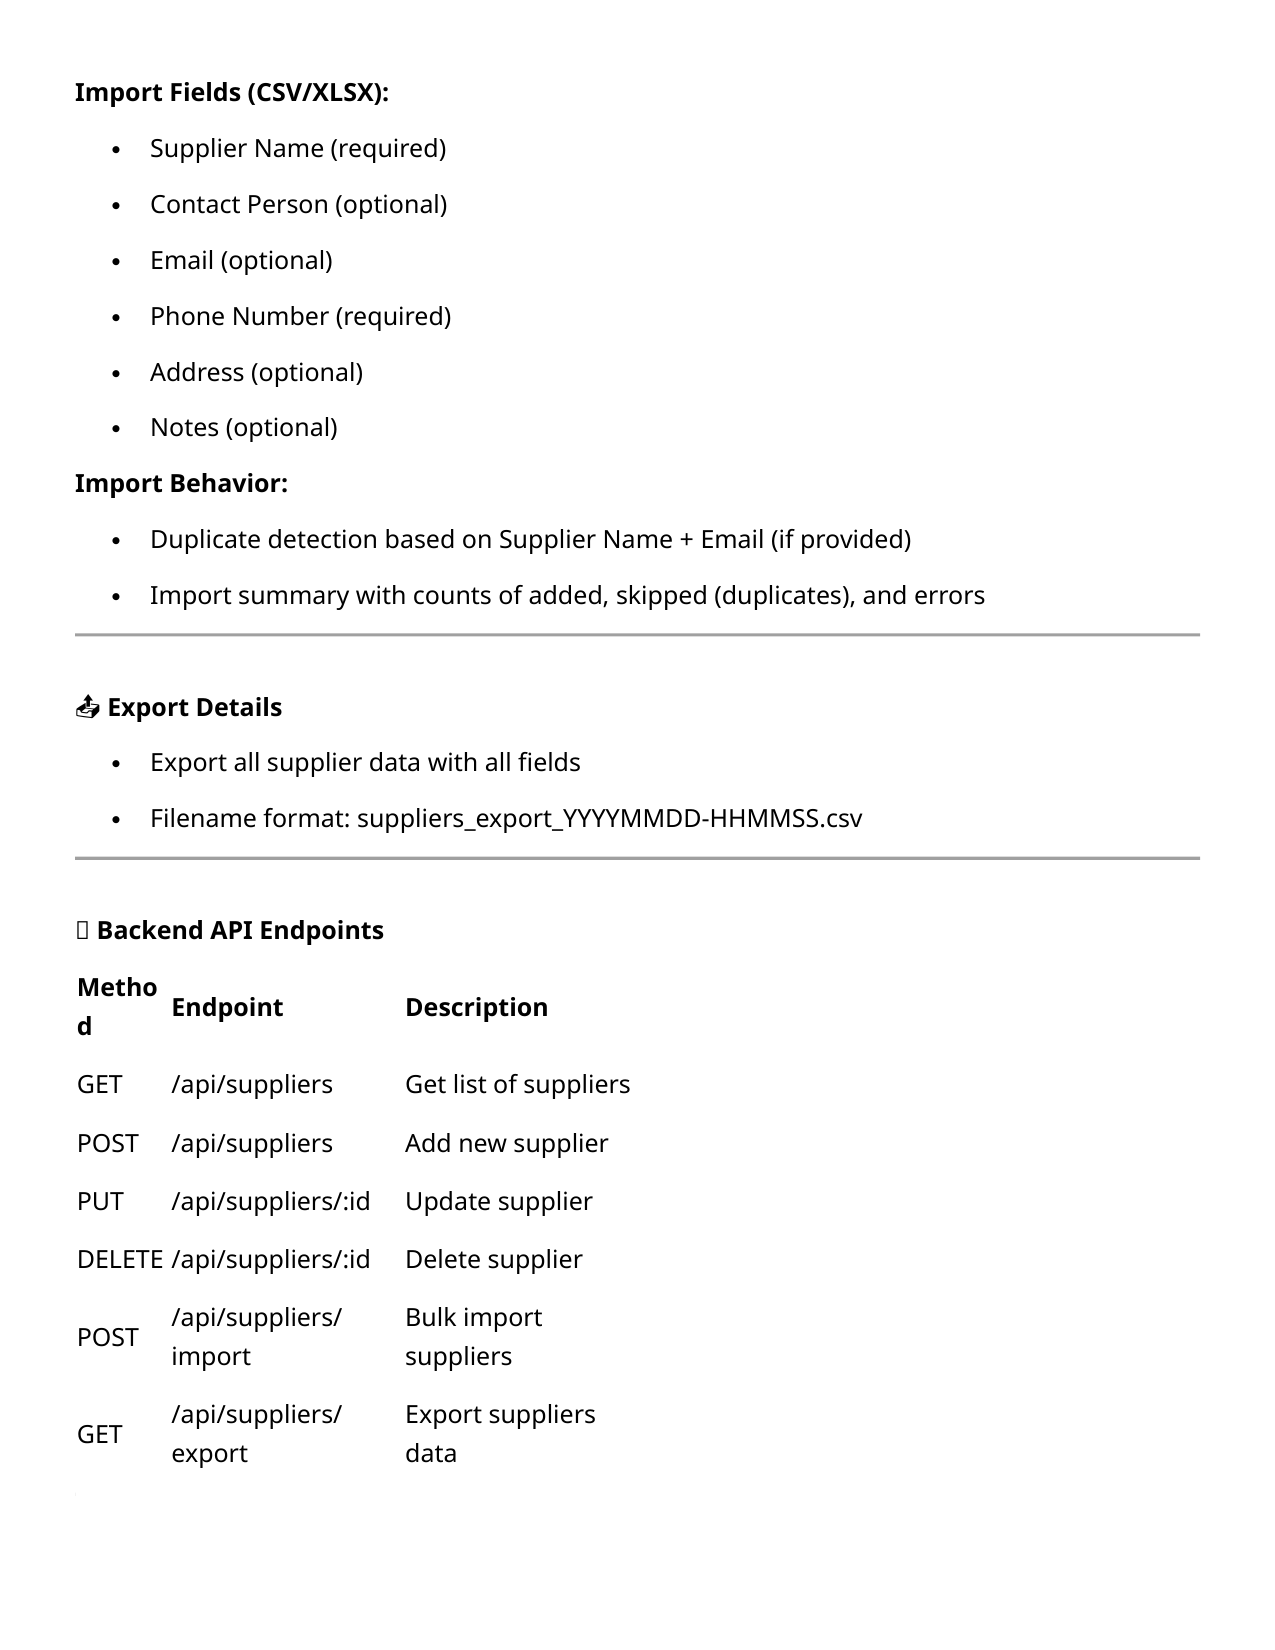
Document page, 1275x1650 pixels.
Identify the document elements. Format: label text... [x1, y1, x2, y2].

table_cell /api/suppliers [170, 1066, 403, 1124]
list Contact Person (optional) [112, 187, 1200, 221]
table_cell POST [75, 1298, 169, 1395]
list Import summary with counts of added, skipped (duplicates), and errors [112, 577, 1200, 612]
table_cell DELETE [75, 1240, 169, 1298]
table_cell /api/suppliers/export [170, 1395, 403, 1493]
table_cell Export suppliers data [404, 1395, 641, 1493]
list Duplicate detection based on Supplier Name + Email (if provided) [112, 522, 1200, 556]
table_cell /api/suppliers/:id [170, 1182, 403, 1240]
table_header Description [404, 968, 641, 1066]
table_cell PUT [75, 1182, 169, 1240]
table_cell GET [75, 1395, 169, 1493]
text 🧠 Backend API Endpoints [75, 912, 1200, 947]
table_cell /api/suppliers/:id [170, 1240, 403, 1298]
table_cell Get list of suppliers [404, 1066, 641, 1124]
list Address (optional) [112, 354, 1200, 388]
table_cell Bulk import suppliers [404, 1298, 641, 1395]
table_cell Add new supplier [404, 1124, 641, 1182]
table_cell Update supplier [404, 1182, 641, 1240]
table_cell Delete supplier [404, 1240, 641, 1298]
table_cell POST [75, 1124, 169, 1182]
table_cell /api/suppliers/import [170, 1298, 403, 1395]
list Email (optional) [112, 242, 1200, 277]
text Import Behavior: [75, 466, 1200, 500]
list Phone Number (required) [112, 298, 1200, 332]
table_cell GET [75, 1066, 169, 1124]
table_cell /api/suppliers [170, 1124, 403, 1182]
text 📤 Export Details [75, 689, 1200, 723]
table_header Method [75, 968, 169, 1066]
list Notes (optional) [112, 410, 1200, 444]
list Supplier Name (required) [112, 131, 1200, 165]
text Import Fields (CSV/XLSX): [75, 75, 1200, 109]
table_header Endpoint [170, 968, 403, 1066]
list Export all supplier data with all fields [112, 745, 1200, 779]
list Filename format: suppliers_export_YYYYMMDD-HHMMSS.csv [112, 801, 1200, 835]
